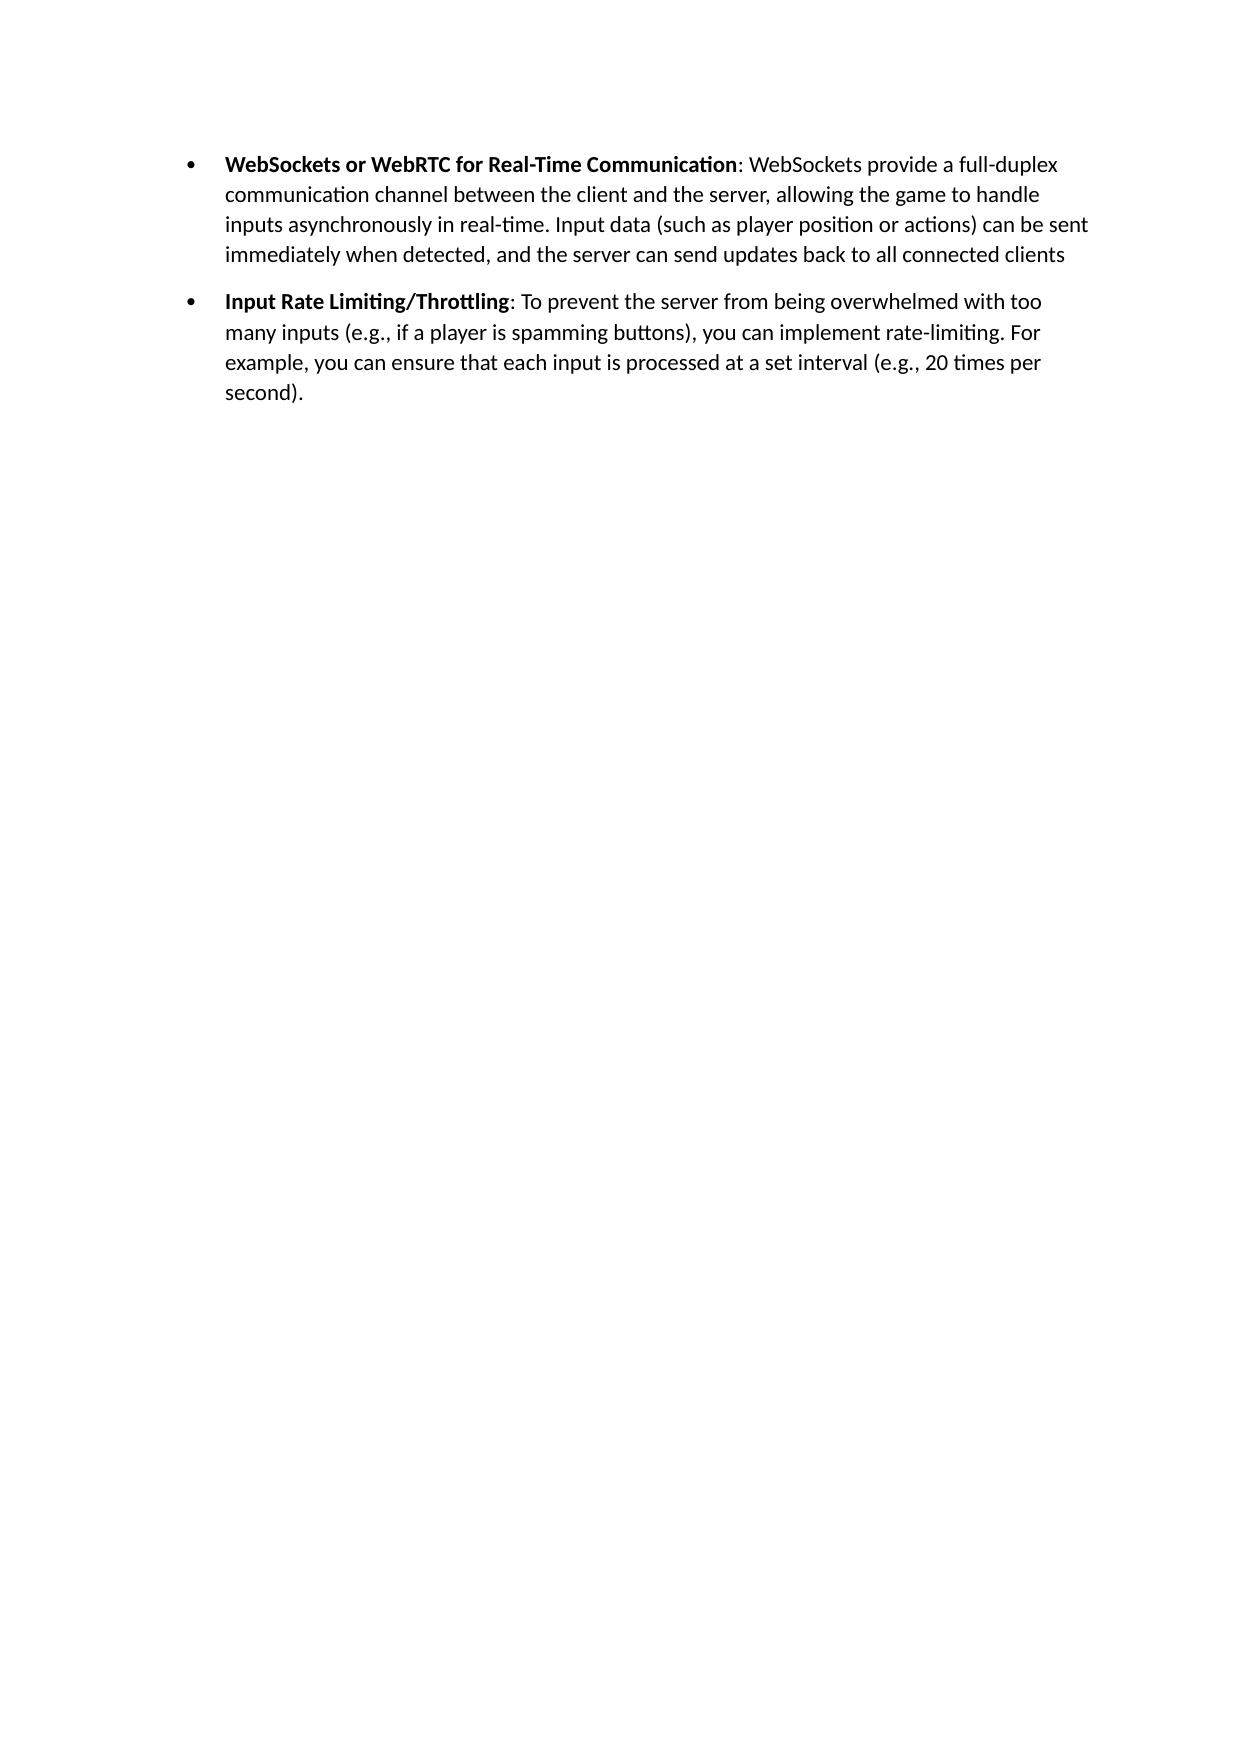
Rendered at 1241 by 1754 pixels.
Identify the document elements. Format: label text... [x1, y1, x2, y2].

list Input Rate Limiting/Throttling: To prevent the server from being overwhelmed with too many inputs (e.g., if a player is spamming buttons), you can implement rate-limiting. For example, you can ensure that each input is processed at a set interval (e.g., 20 times per second). [187, 287, 1090, 406]
list WebSockets or WebRTC for Real-Time Communication: WebSockets provide a full-duplex communication channel between the client and the server, allowing the game to handle inputs asynchronously in real-time. Input data (such as player position or actions) can be sent immediately when detected, and the server can send updates back to all connected clients [187, 150, 1090, 269]
